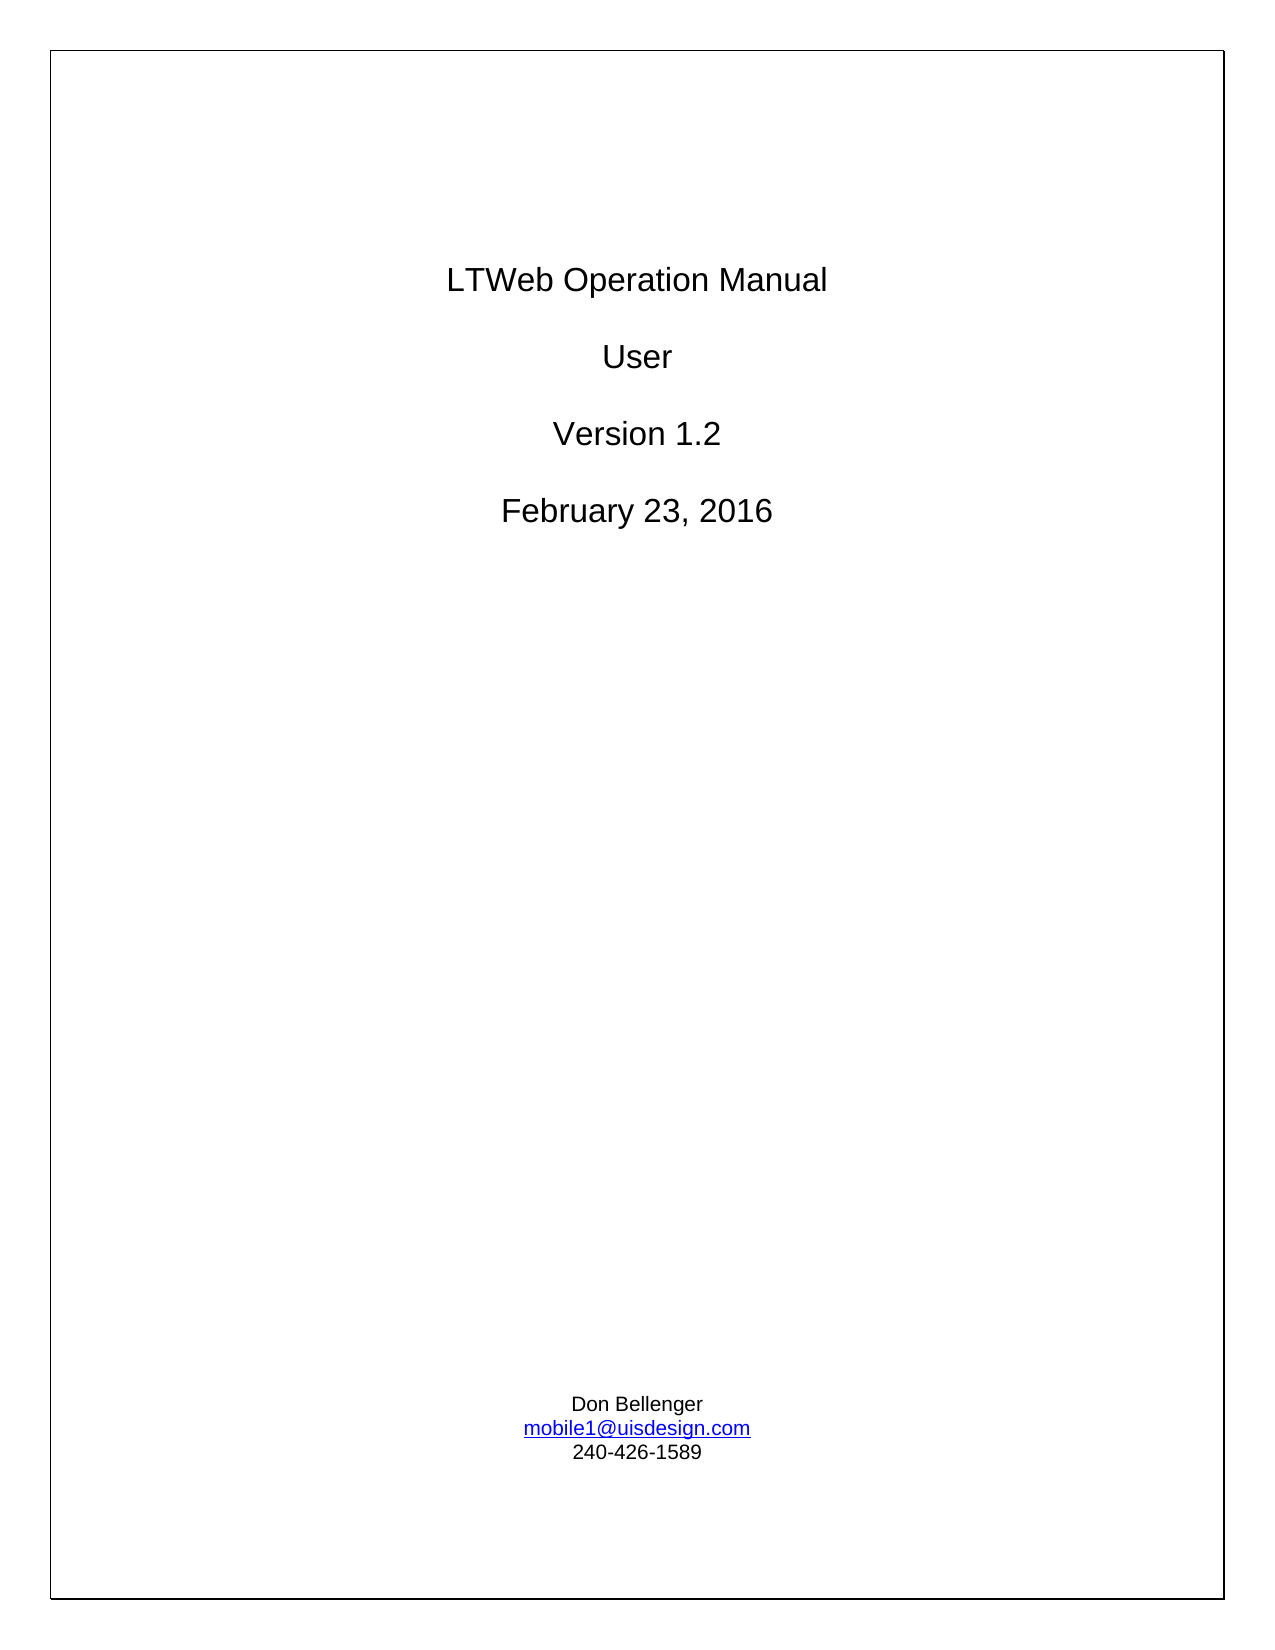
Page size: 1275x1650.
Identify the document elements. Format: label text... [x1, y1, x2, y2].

text mobile1@uisdesign.com [187, 1416, 1086, 1440]
text Version 1.2 [187, 414, 1086, 452]
text Don Bellenger [187, 1392, 1086, 1416]
text 240-426-1589 [187, 1440, 1086, 1464]
text February 23, 2016 [187, 491, 1086, 529]
text User [187, 337, 1086, 376]
text LTWeb Operation Manual [187, 260, 1086, 299]
